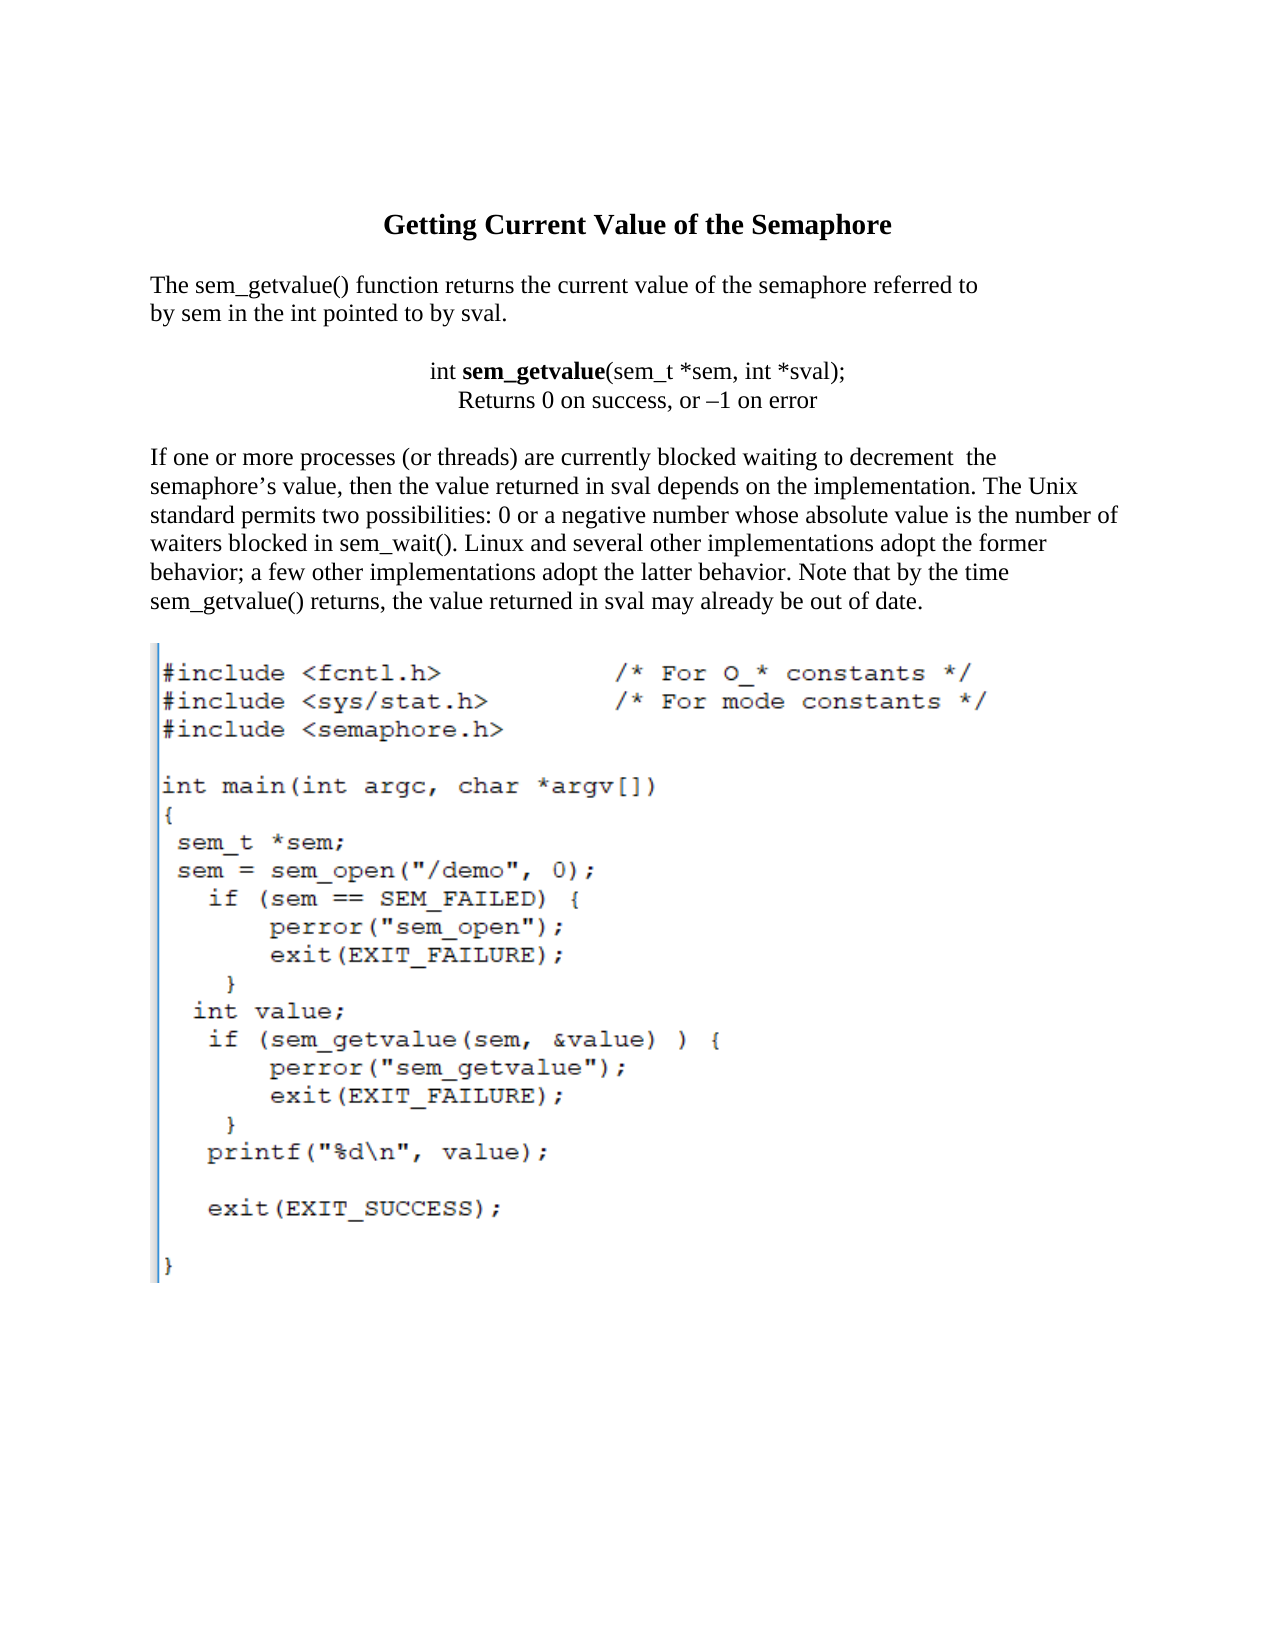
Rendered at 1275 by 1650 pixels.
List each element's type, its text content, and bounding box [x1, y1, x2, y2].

picture [150, 643, 1100, 1283]
text Getting Current Value of the Semaphore [150, 207, 1125, 241]
text If one or more processes (or threads) are currently blocked waiting to decrement the semaphore’s value, then the value returned in sval depends on the implementation. The Unix standard permits two possibilities: 0 or a negative number whose absolute value is the number of waiters blocked in sem_wait(). Linux and several other implementations adopt the former behavior; a few other implementations adopt the latter behavior. Note that by the time sem_getvalue() returns, the value returned in sval may already be out of date. [150, 442, 1125, 615]
text The sem_getvalue() function returns the current value of the semaphore referred to [150, 270, 1125, 298]
text int sem_getvalue(sem_t *sem, int *sval); [150, 356, 1125, 385]
text by sem in the int pointed to by sval. [150, 298, 1125, 327]
text Returns 0 on success, or –1 on error [150, 385, 1125, 413]
